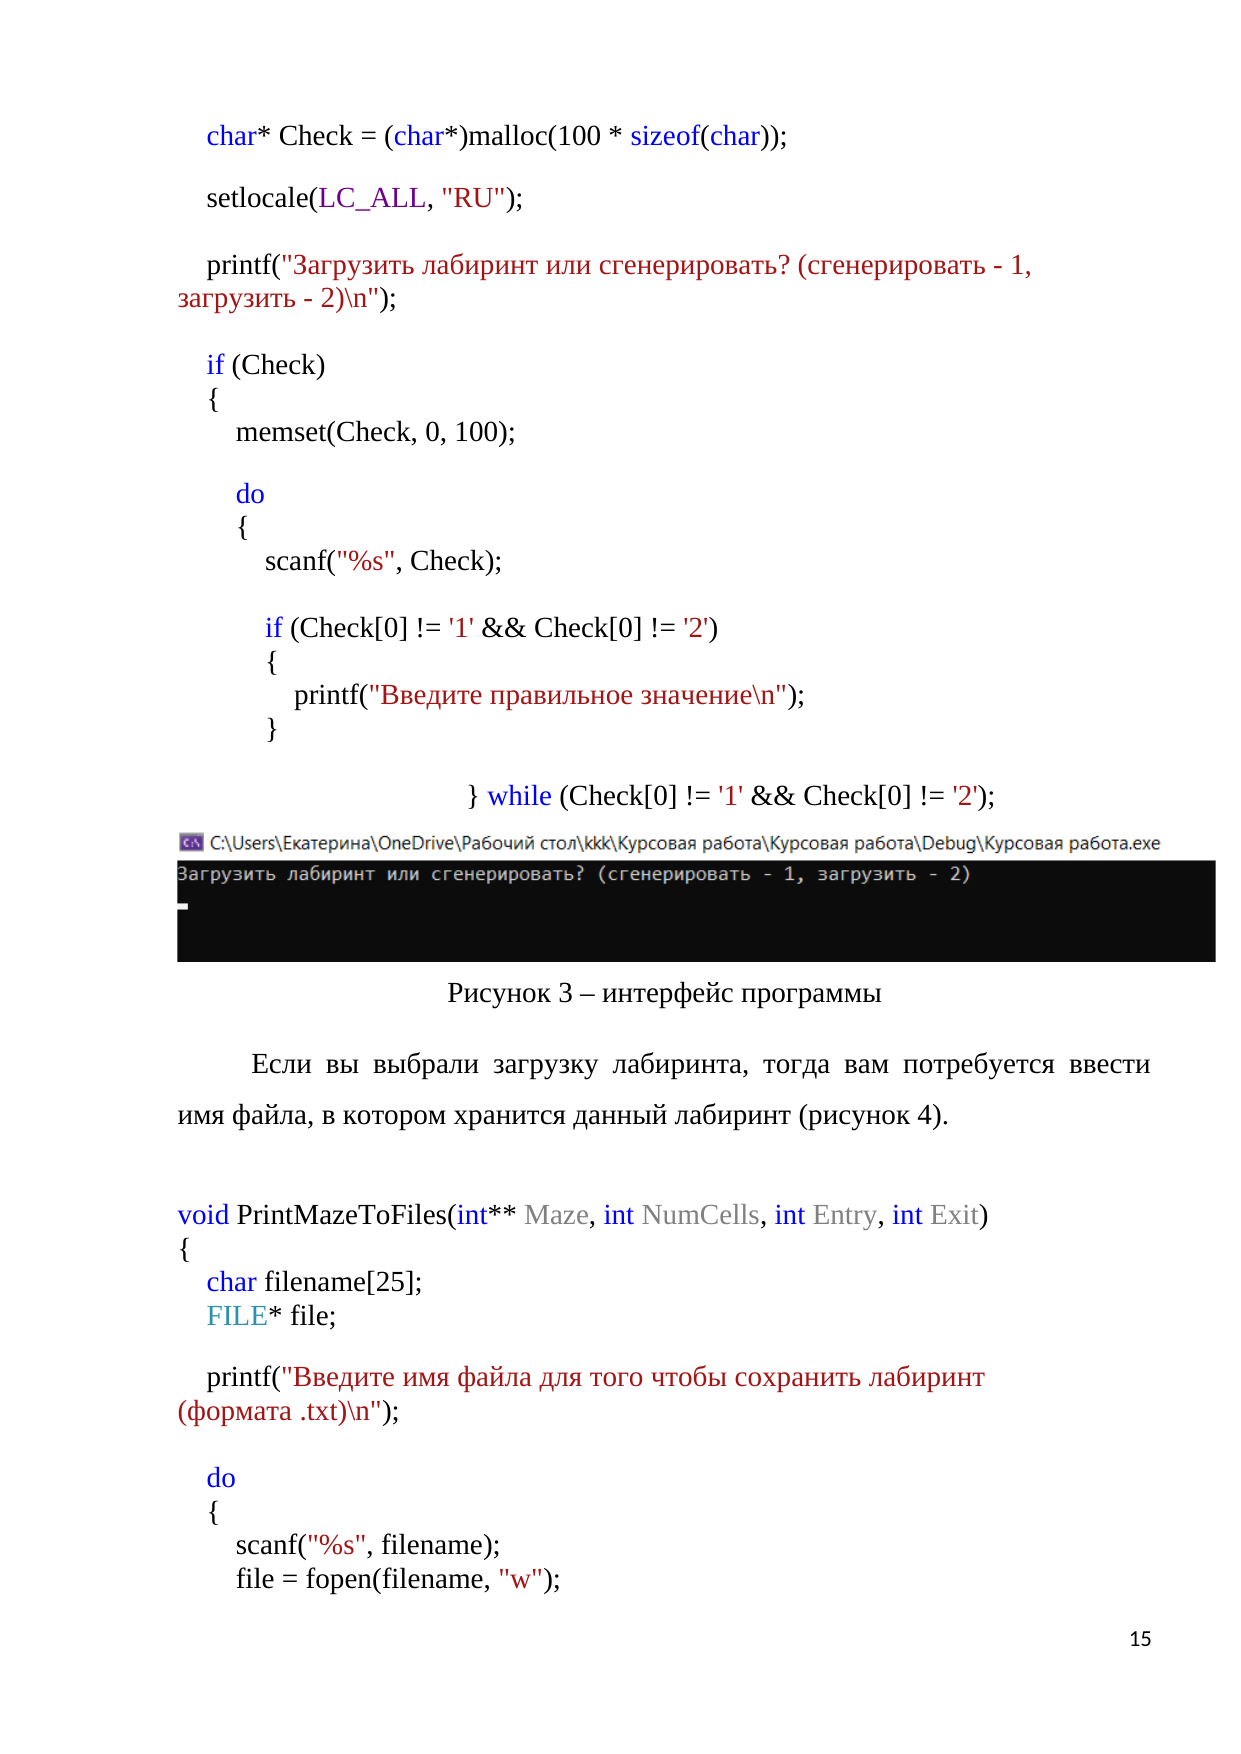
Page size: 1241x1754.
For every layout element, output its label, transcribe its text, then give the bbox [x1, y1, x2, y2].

text FILE* file; [177, 1298, 1152, 1332]
text scanf("%s", Check); [177, 543, 1152, 577]
text char filename[25]; [177, 1264, 1152, 1298]
text file = fopen(filename, "w"); [177, 1561, 1152, 1594]
text { [177, 1494, 1152, 1527]
text do [177, 1460, 1152, 1494]
picture [177, 825, 1216, 962]
text char* Check = (char*)malloc(100 * sizeof(char)); [177, 118, 1152, 152]
text if (Check[0] != '1' && Check[0] != '2') [177, 610, 1152, 644]
text setlocale(LC_ALL, "RU"); [177, 180, 1152, 213]
text do [177, 476, 1152, 509]
text printf("Введите имя файла для того чтобы сохранить лабиринт (формата .txt)\n"); [177, 1359, 1152, 1427]
text memset(Check, 0, 100); [177, 414, 1152, 448]
text } [177, 711, 1152, 744]
text if (Check) [177, 347, 1152, 381]
text printf("Введите правильное значение\n"); [177, 677, 1152, 711]
text { [177, 509, 1152, 543]
text { [177, 381, 1152, 414]
text } while (Check[0] != '1' && Check[0] != '2'); [177, 778, 1152, 825]
text { [177, 644, 1152, 677]
text scanf("%s", filename); [177, 1527, 1152, 1561]
text Если вы выбрали загрузку лабиринта, тогда вам потребуется ввести имя файла, в котором хранится данный лабиринт (рисунок 4). [177, 1046, 1152, 1130]
text printf("Загрузить лабиринт или сгенерировать? (сгенерировать - 1, загрузить - 2)\n"); [177, 247, 1152, 314]
text Рисунок 3 – интерфейс программы [177, 975, 1152, 1009]
text { [177, 1231, 1152, 1264]
text void PrintMazeToFiles(int** Maze, int NumCells, int Entry, int Exit) [177, 1197, 1152, 1231]
